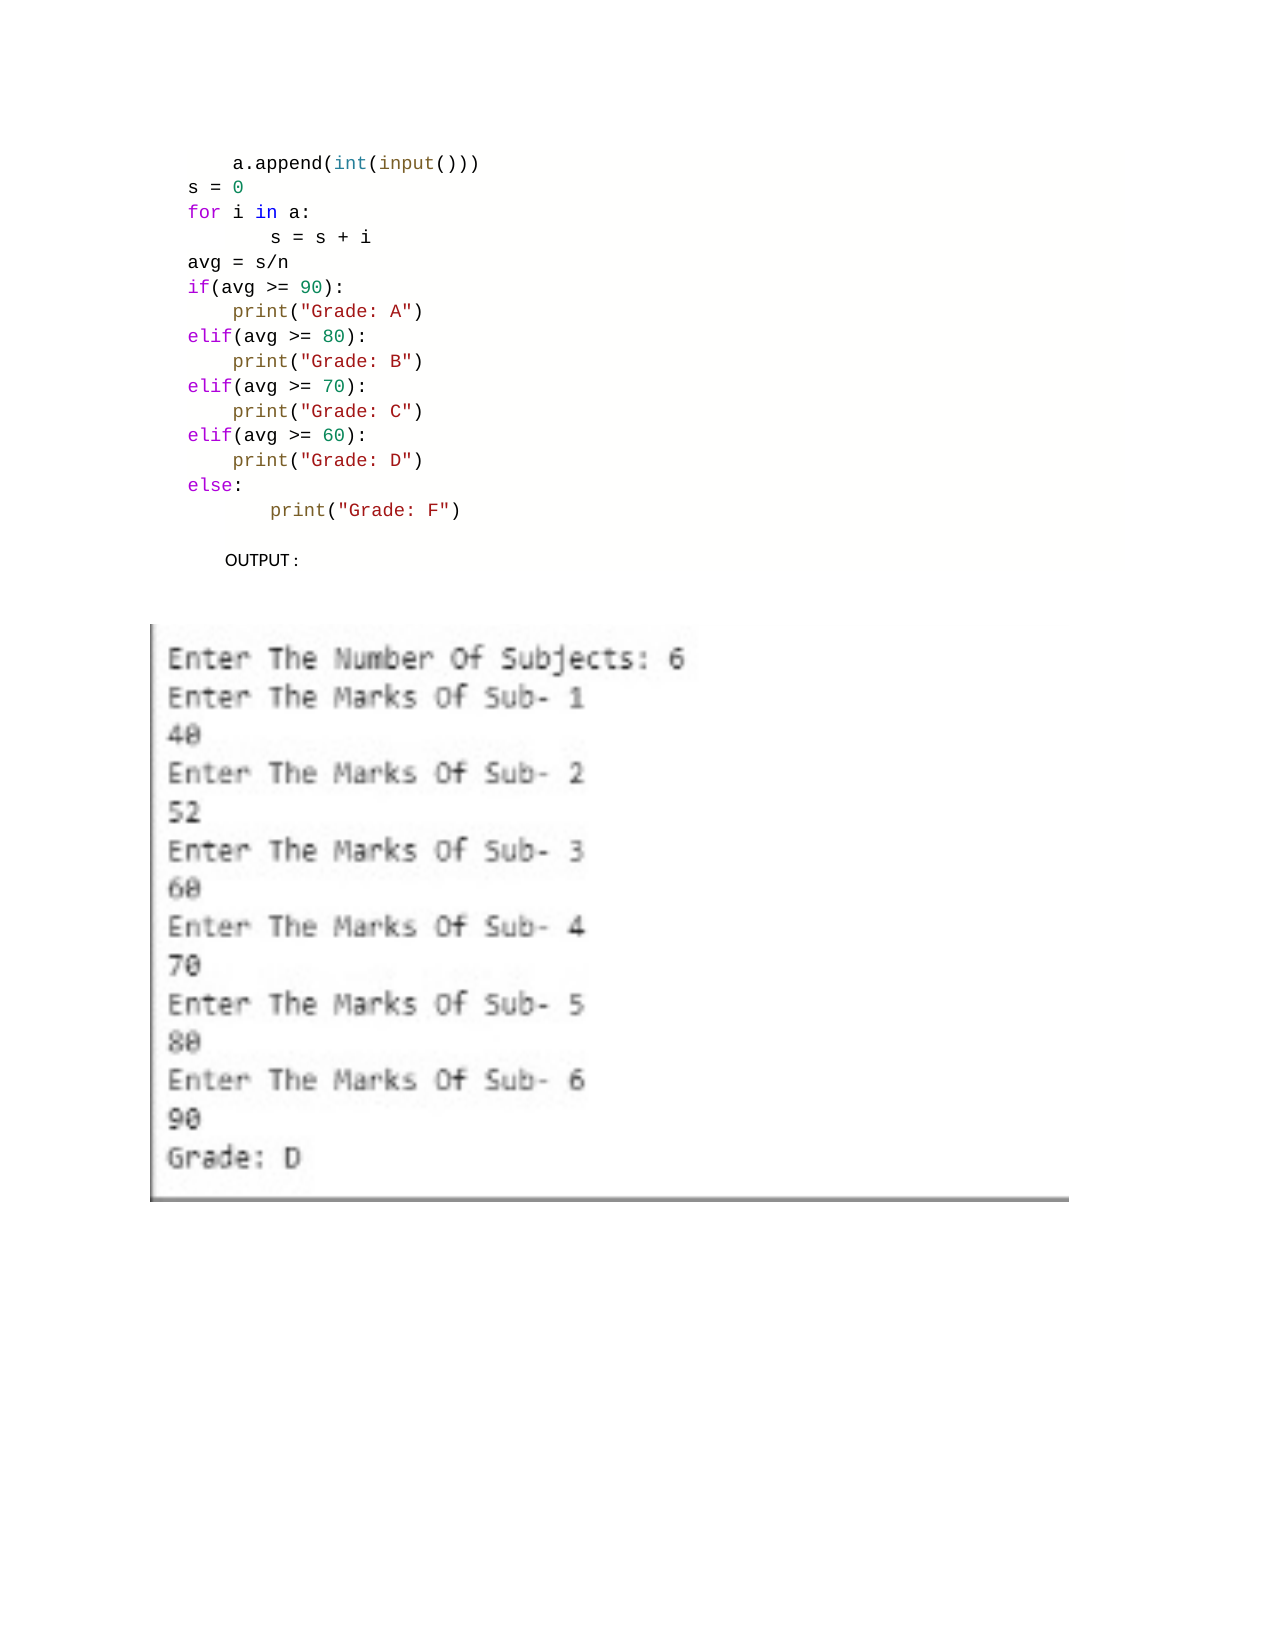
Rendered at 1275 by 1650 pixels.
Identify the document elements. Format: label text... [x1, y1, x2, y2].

text print("Grade: D") [187, 447, 1125, 472]
list print("Grade: F") [225, 497, 1125, 522]
text elif(avg >= 70): [187, 373, 1125, 398]
picture [150, 624, 1069, 1202]
list OUTPUT : [225, 547, 1125, 571]
text if(avg >= 90): [187, 274, 1125, 299]
text print("Grade: A") [187, 299, 1125, 323]
text a.append(int(input())) [187, 150, 1125, 175]
text for i in a: [187, 199, 1125, 224]
text avg = s/n [187, 249, 1125, 274]
text print("Grade: C") [187, 398, 1125, 423]
text print("Grade: B") [187, 348, 1125, 373]
text s = 0 [187, 175, 1125, 199]
list s = s + i [225, 224, 1125, 249]
text elif(avg >= 80): [187, 323, 1125, 348]
text elif(avg >= 60): [187, 423, 1125, 447]
text else: [187, 472, 1125, 497]
